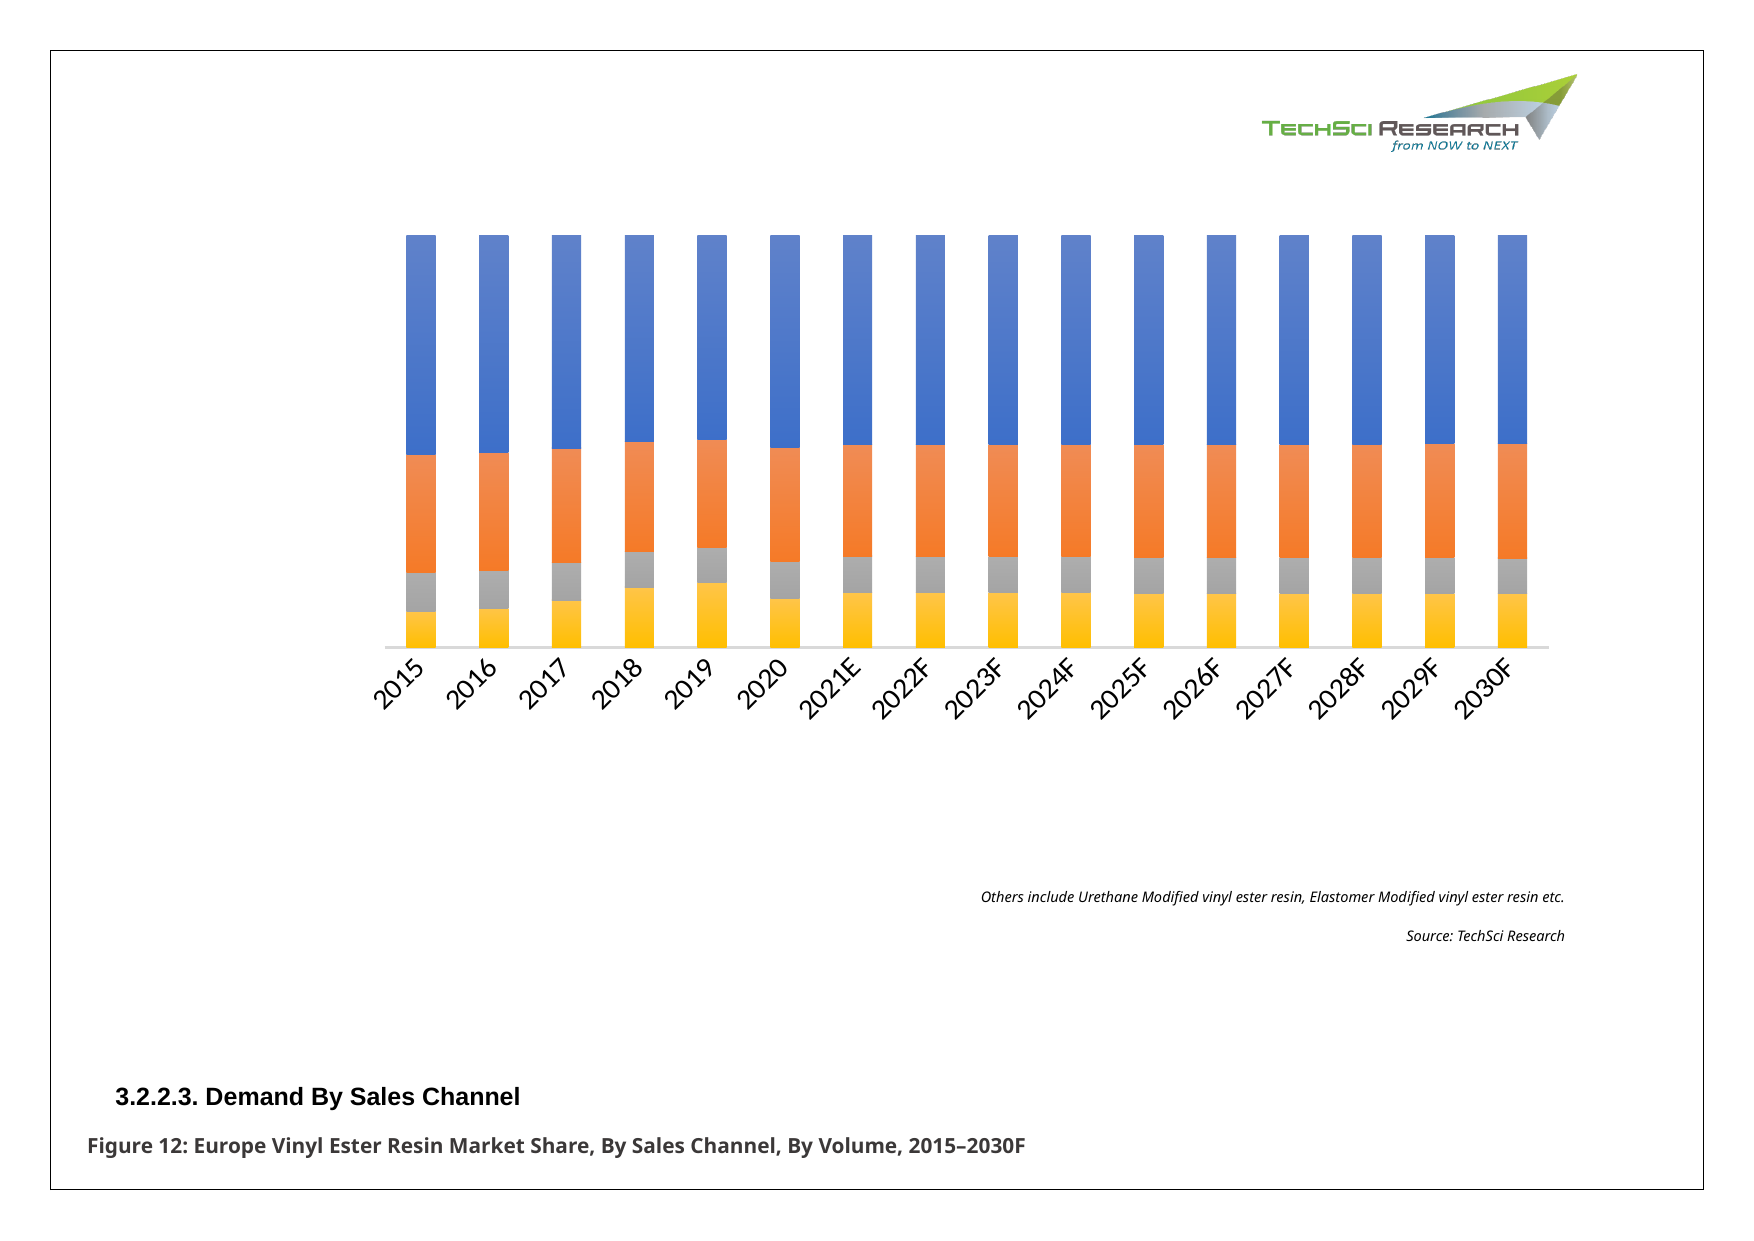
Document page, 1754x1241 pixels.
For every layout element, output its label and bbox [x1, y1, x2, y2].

picture [1259, 73, 1578, 152]
